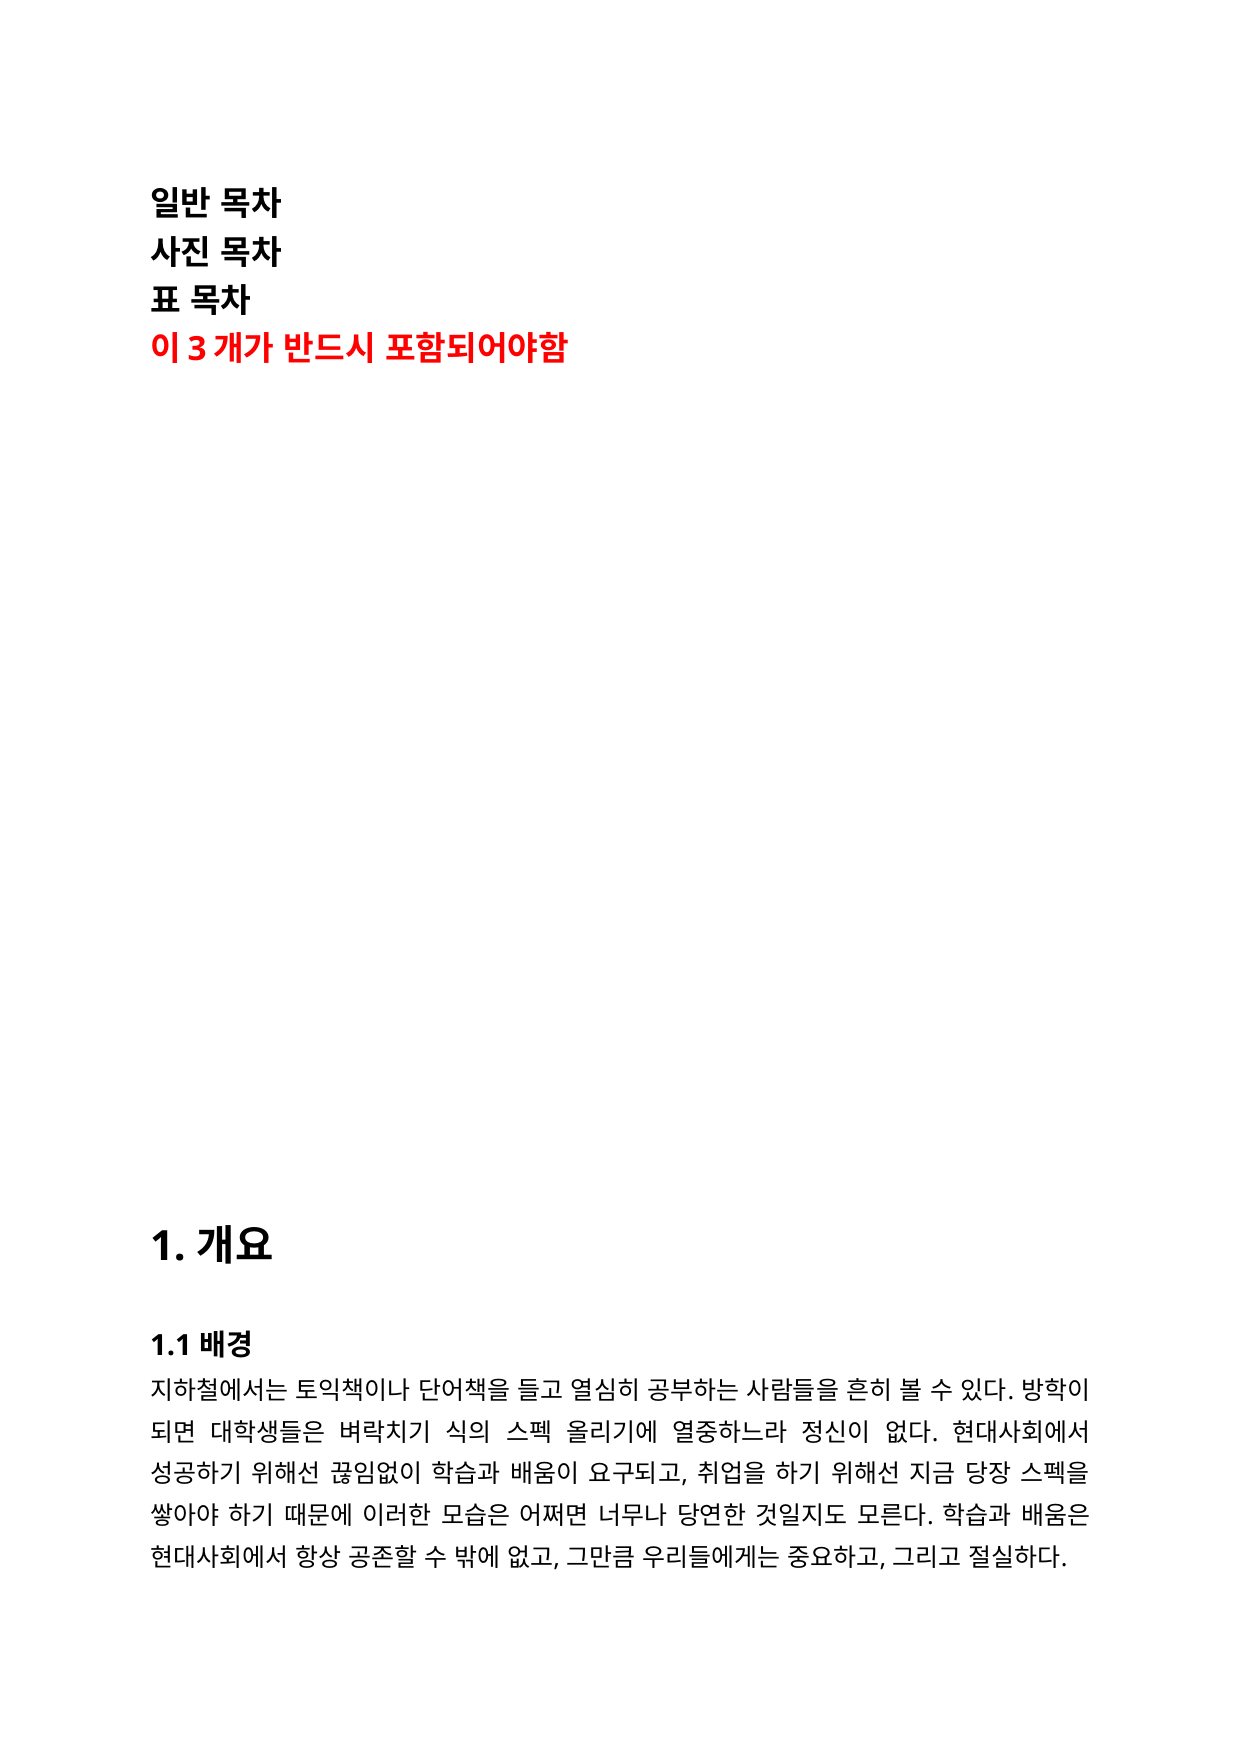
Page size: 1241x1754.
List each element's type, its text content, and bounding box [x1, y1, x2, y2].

text 표 목차 [150, 274, 1090, 322]
text 일반 목차 [150, 177, 1090, 225]
text 1.1 배경 [150, 1282, 1090, 1364]
text 1. 개요 [150, 1212, 1090, 1272]
text 사진 목차 [150, 225, 1090, 274]
text 지하철에서는 토익책이나 단어책을 들고 열심히 공부하는 사람들을 흔히 볼 수 있다. 방학이 되면 대학생들은 벼락치기 식의 스펙 올리기에 열중하느라 정신이 없다. 현대사회에서 성공하기 위해선 끊임없이 학습과 배움이 요구되고, 취업을 하기 위해선 지금 당장 스펙을 쌓아야 하기 때문에 이러한 모습은 어쩌면 너무나 당연한 것일지도 모른다. 학습과 배움은 현대사회에서 항상 공존할 수 밖에 없고, 그만큼 우리들에게는 중요하고, 그리고 절실하다. [150, 1371, 1090, 1573]
text 이3개가 반드시 포함되어야함 [150, 322, 1090, 370]
